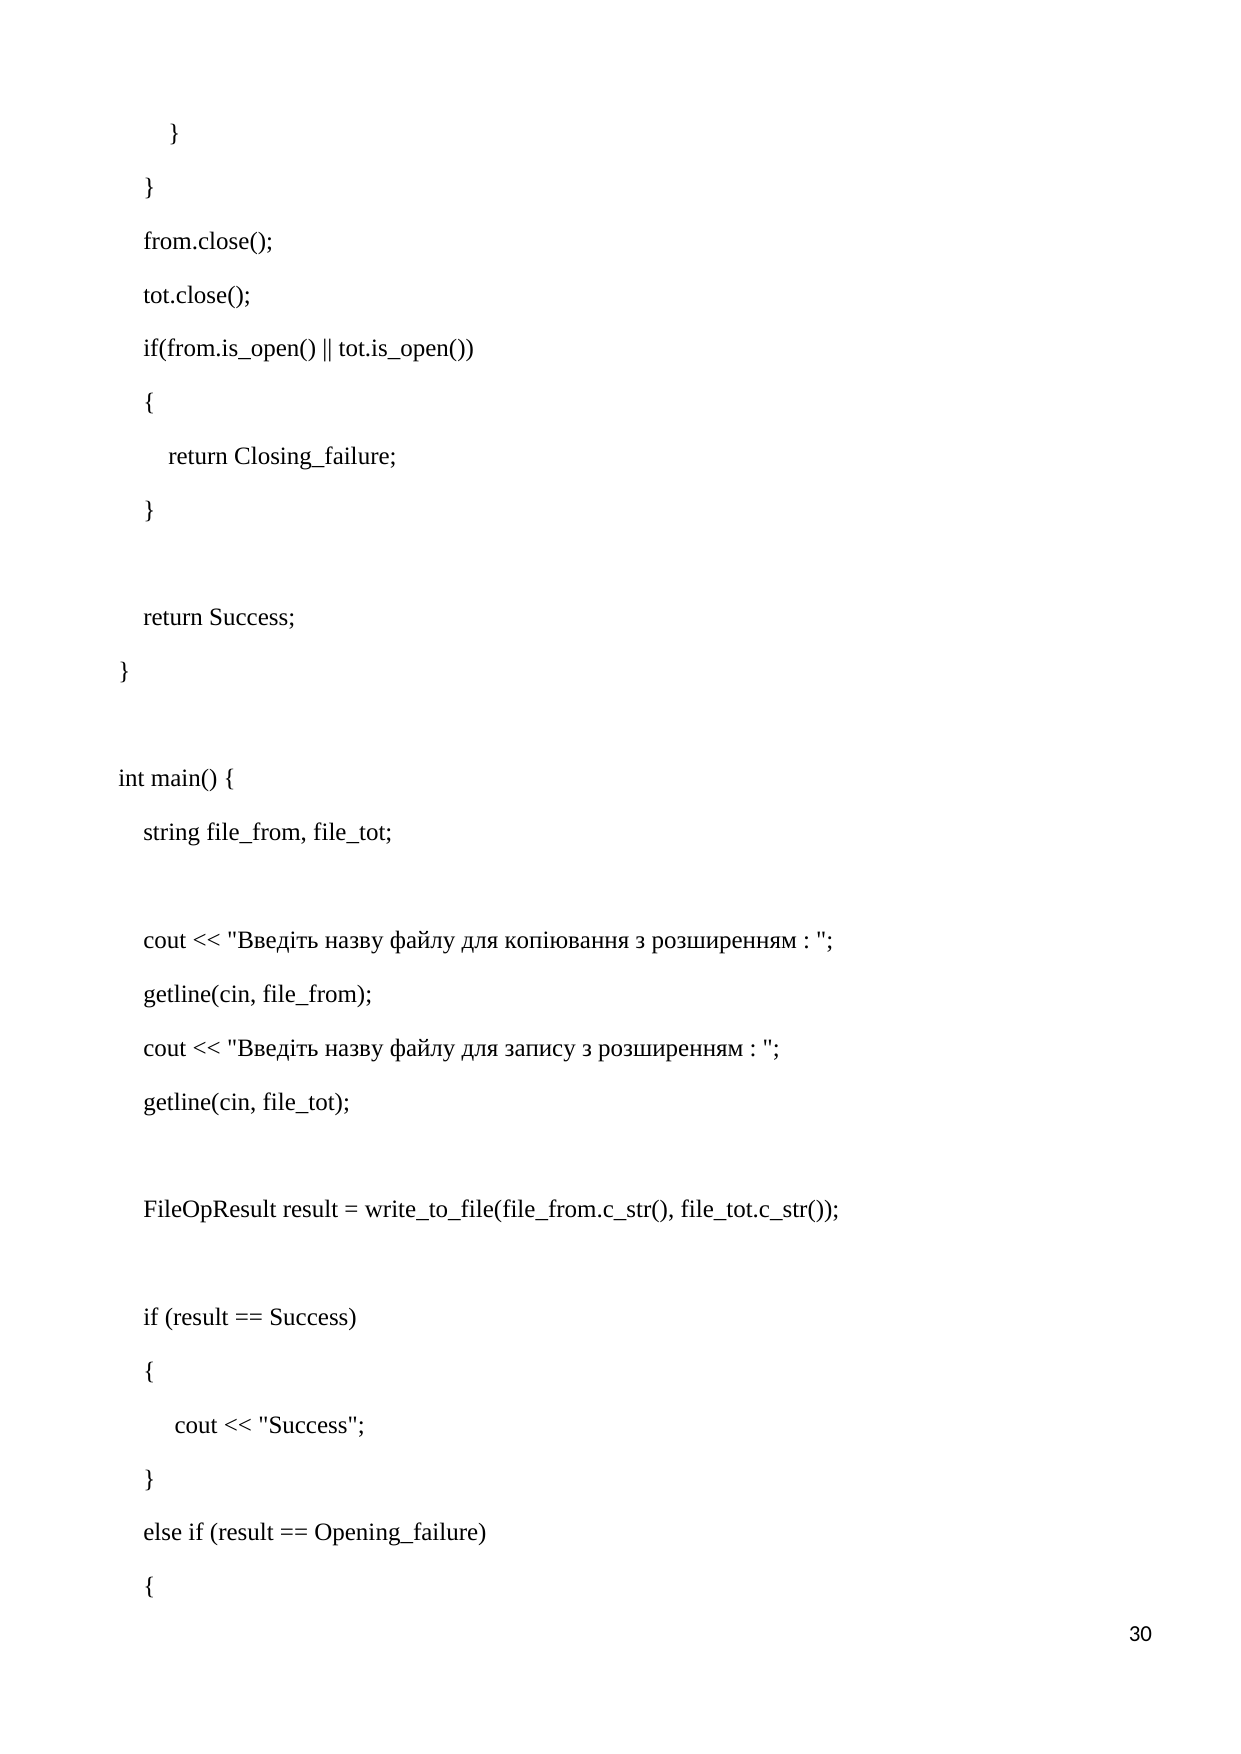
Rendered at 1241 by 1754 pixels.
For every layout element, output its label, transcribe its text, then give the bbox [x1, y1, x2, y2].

text getline(cin, file_from); [118, 979, 1152, 1008]
text } [118, 1464, 1152, 1492]
text if (result == Success) [118, 1302, 1152, 1331]
text else if (result == Opening_failure) [118, 1517, 1152, 1546]
text cout << "Введіть назву файлу для запису з розширенням : "; [118, 1033, 1152, 1062]
text } [118, 172, 1152, 201]
text } [118, 656, 1152, 684]
text { [118, 1356, 1152, 1385]
text cout << "Success"; [118, 1410, 1152, 1438]
text FileOpResult result = write_to_file(file_from.c_str(), file_tot.c_str()); [118, 1194, 1152, 1223]
text cout << "Введіть назву файлу для копіювання з розширенням : "; [118, 925, 1152, 954]
text } [118, 118, 1152, 147]
text if(from.is_open() || tot.is_open()) [118, 333, 1152, 362]
text } [118, 495, 1152, 524]
text { [118, 1571, 1152, 1600]
text string file_from, file_tot; [118, 817, 1152, 846]
text return Closing_failure; [118, 441, 1152, 470]
text tot.close(); [118, 280, 1152, 308]
text getline(cin, file_tot); [118, 1087, 1152, 1115]
text { [118, 387, 1152, 416]
text return Success; [118, 602, 1152, 631]
text from.close(); [118, 226, 1152, 254]
text int main() { [118, 763, 1152, 792]
